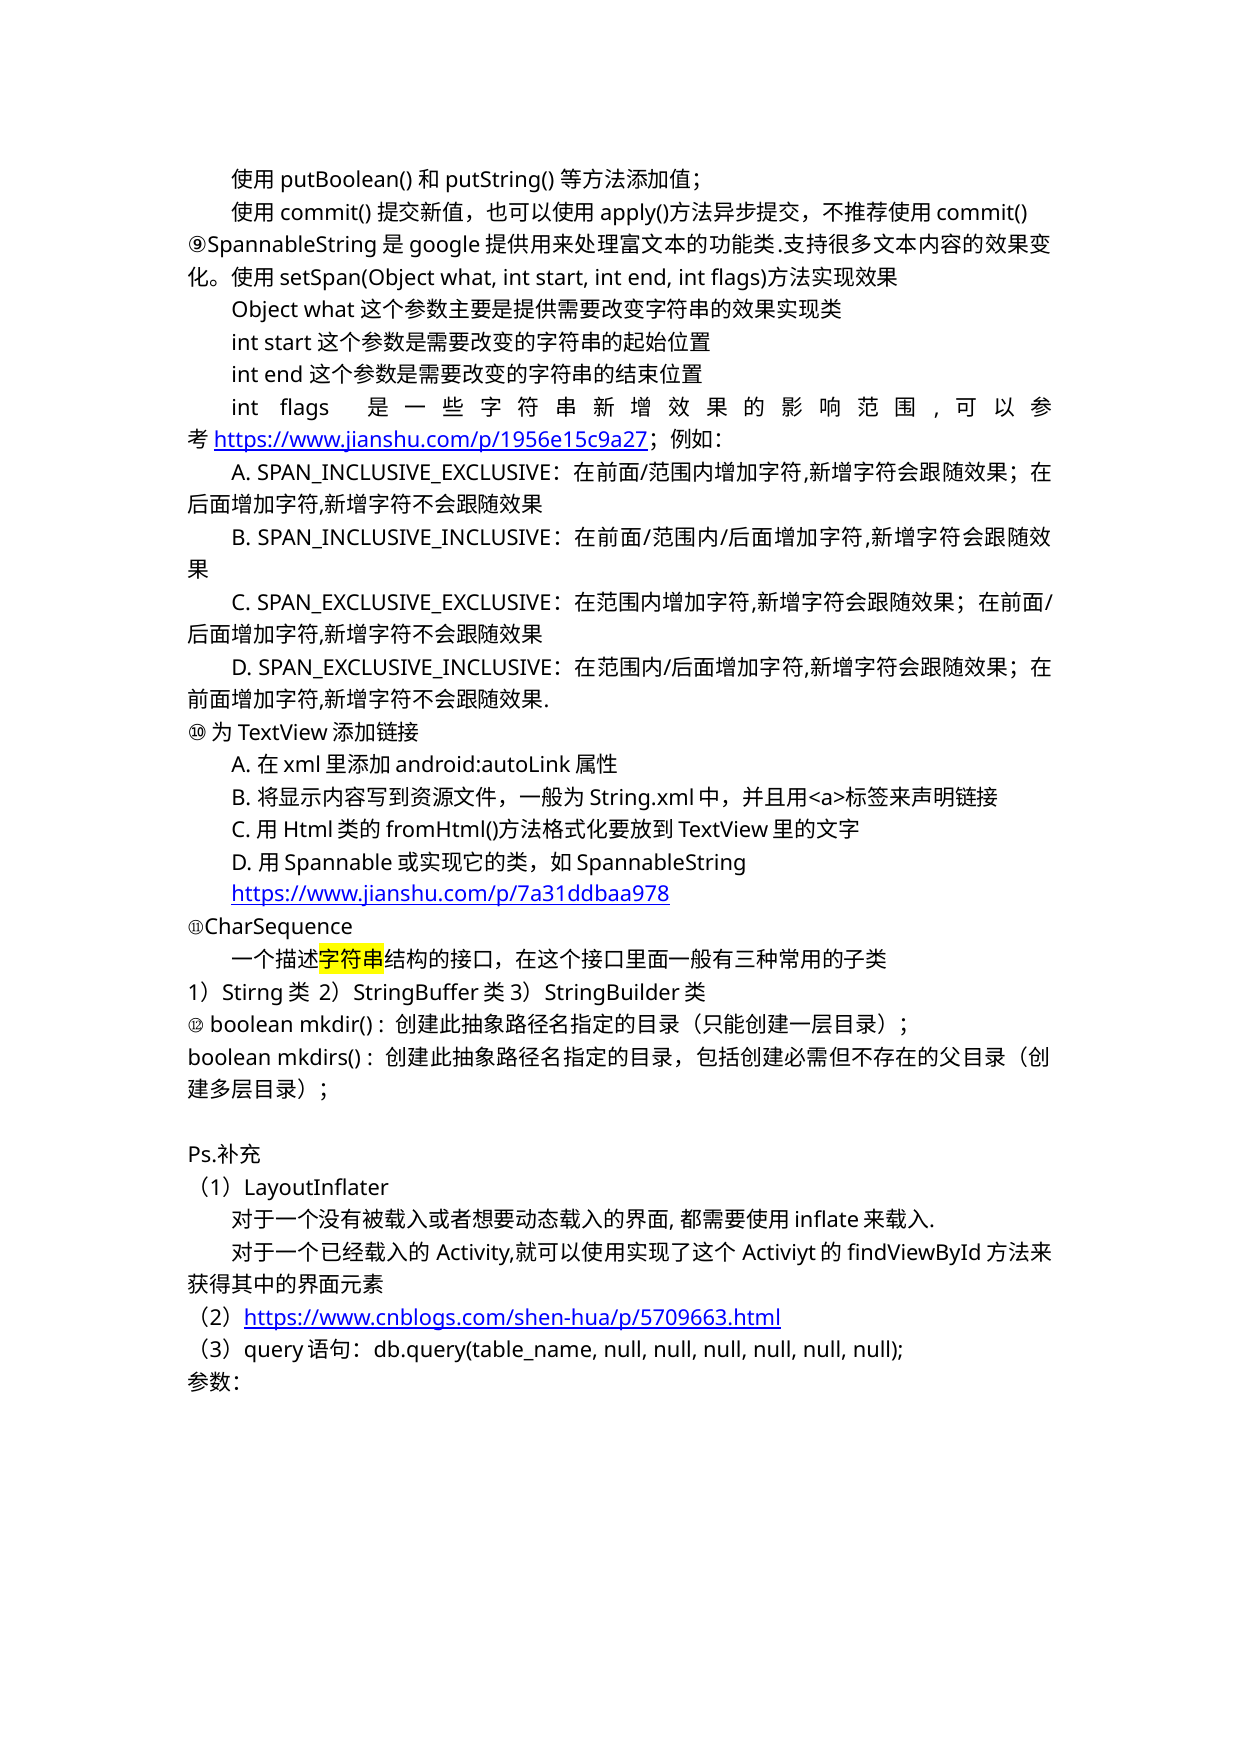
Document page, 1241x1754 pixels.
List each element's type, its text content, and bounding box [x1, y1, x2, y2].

text 使用 commit() 提交新值，也可以使用apply()方法异步提交，不推荐使用commit() [187, 194, 1053, 227]
text （2）https://www.cnblogs.com/shen-hua/p/5709663.html [187, 1299, 1053, 1332]
text C. SPAN_EXCLUSIVE_EXCLUSIVE：在范围内增加字符,新增字符会跟随效果；在前面/后面增加字符,新增字符不会跟随效果 [187, 584, 1053, 649]
text 对于一个已经载入的Activity,就可以使用实现了这个Activiyt的findViewById方法来获得其中的界面元素 [187, 1234, 1053, 1299]
text int flags 是一些字符串新增效果的影响范围,可以参考https://www.jianshu.com/p/1956e15c9a27；例如： [187, 389, 1053, 454]
text Object what 这个参数主要是提供需要改变字符串的效果实现类 [187, 292, 1053, 324]
text https://www.jianshu.com/p/7a31ddbaa978 [187, 877, 1053, 909]
text boolean mkdirs() : 创建此抽象路径名指定的目录，包括创建必需但不存在的父目录（创建多层目录）； [187, 1039, 1053, 1104]
text D. 用Spannable或实现它的类，如SpannableString [187, 844, 1053, 877]
text ⑫ boolean mkdir() : 创建此抽象路径名指定的目录（只能创建一层目录）； [187, 1007, 1053, 1039]
text ⑩为TextView添加链接 [187, 714, 1053, 747]
text 对于一个没有被载入或者想要动态载入的界面, 都需要使用inflate来载入. [187, 1202, 1053, 1234]
text A. SPAN_INCLUSIVE_EXCLUSIVE：在前面/范围内增加字符,新增字符会跟随效果；在后面增加字符,新增字符不会跟随效果 [187, 454, 1053, 519]
text ⑨SpannableString是google提供用来处理富文本的功能类.支持很多文本内容的效果变化。使用setSpan(Object what, int start, int end, int flags)方法实现效果 [187, 227, 1053, 292]
text （1）LayoutInflater [187, 1169, 1053, 1202]
text C. 用Html类的fromHtml()方法格式化要放到TextView里的文字 [187, 812, 1053, 844]
text B. 将显示内容写到资源文件，一般为String.xml中，并且用<a>标签来声明链接 [187, 779, 1053, 812]
text 参数： [187, 1364, 1053, 1397]
text 1）Stirng类 2）StringBuffer类 3）StringBuilder类 [187, 974, 1053, 1007]
text ⑪CharSequence [187, 909, 1053, 942]
text 使用 putBoolean() 和 putString() 等方法添加值； [187, 162, 1053, 194]
text A. 在xml里添加android:autoLink属性 [187, 747, 1053, 779]
text B. SPAN_INCLUSIVE_INCLUSIVE：在前面/范围内/后面增加字符,新增字符会跟随效果 [187, 519, 1053, 584]
text （3）query语句：db.query(table_name, null, null, null, null, null, null); [187, 1332, 1053, 1364]
text D. SPAN_EXCLUSIVE_INCLUSIVE：在范围内/后面增加字符,新增字符会跟随效果；在前面增加字符,新增字符不会跟随效果. [187, 649, 1053, 714]
text Ps.补充 [187, 1137, 1053, 1169]
text int start 这个参数是需要改变的字符串的起始位置 [187, 324, 1053, 357]
text 一个描述字符串结构的接口，在这个接口里面一般有三种常用的子类 [187, 942, 1053, 974]
text int end 这个参数是需要改变的字符串的结束位置 [187, 357, 1053, 389]
